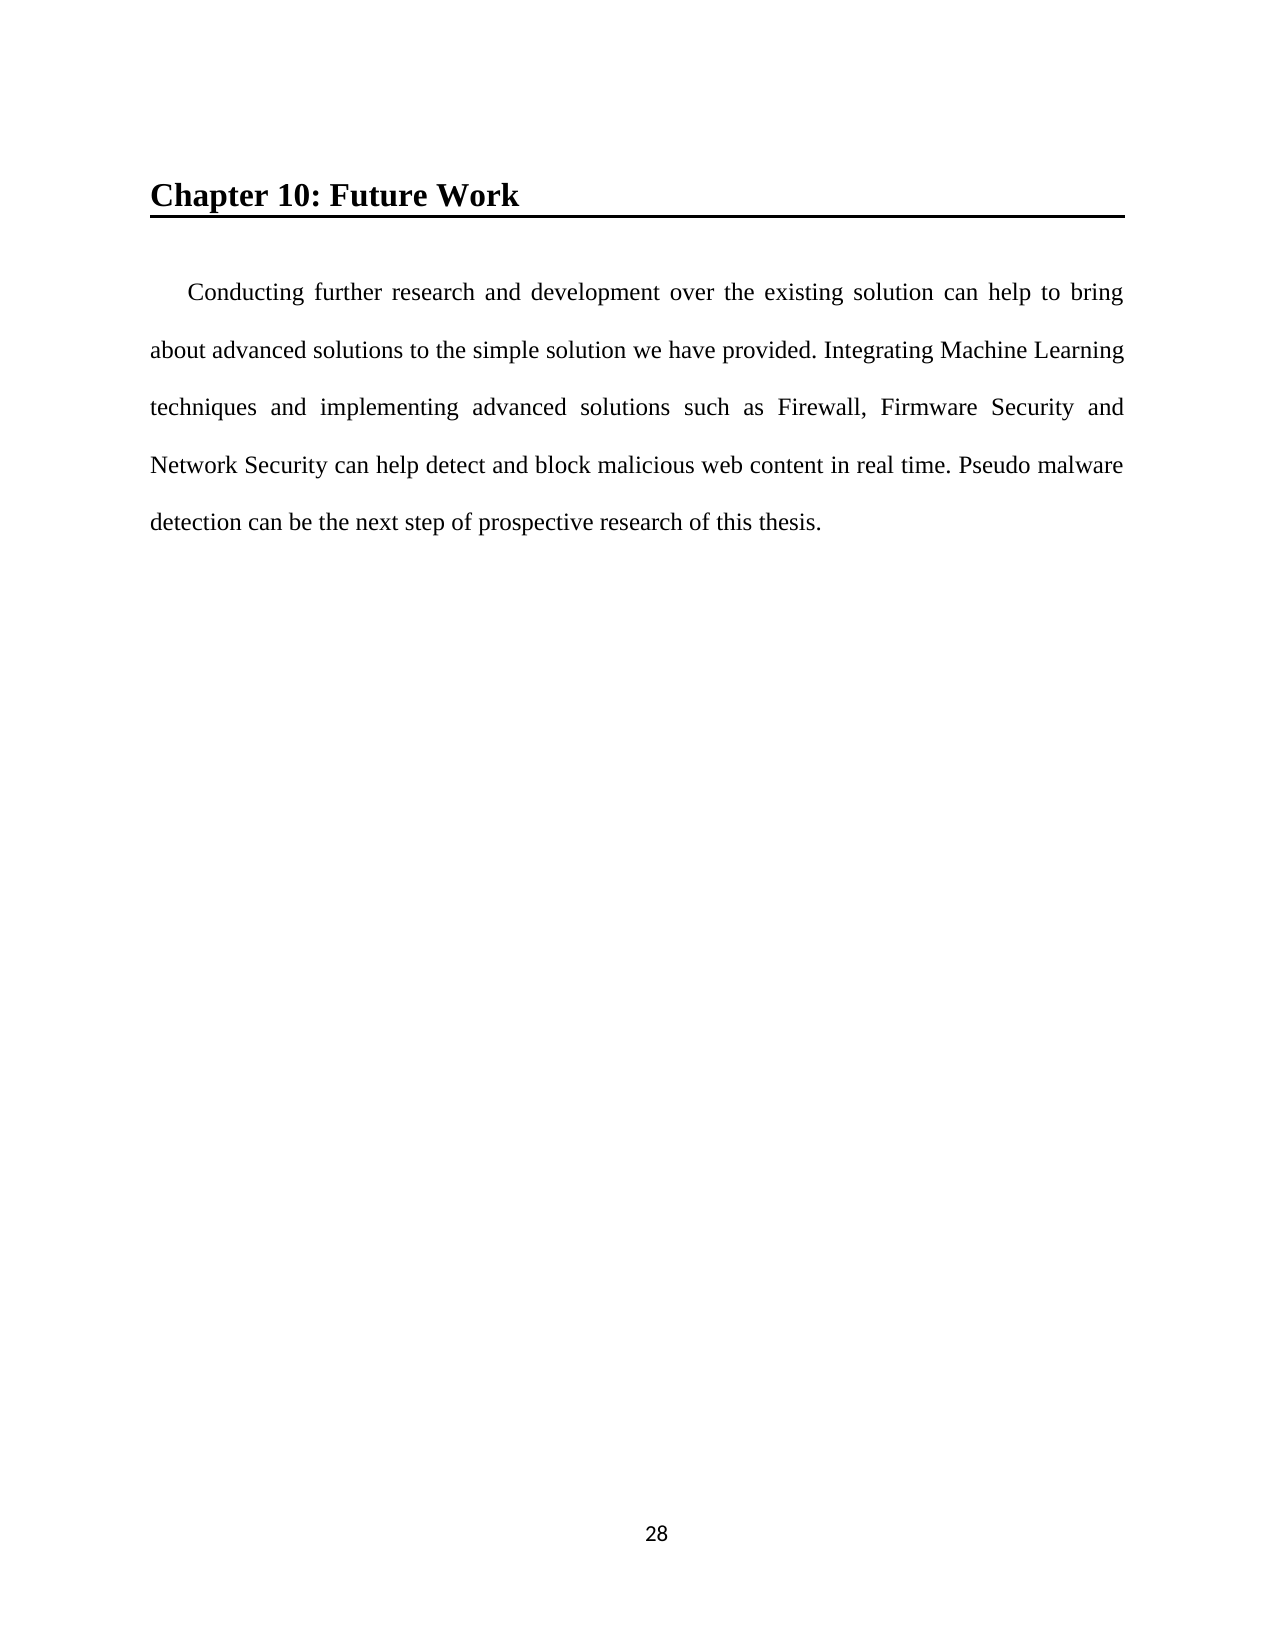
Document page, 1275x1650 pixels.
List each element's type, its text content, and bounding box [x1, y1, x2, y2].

text Conducting further research and development over the existing solution can help to bring about advanced solutions to the simple solution we have provided. Integrating Machine Learning techniques and implementing advanced solutions such as Firewall, Firmware Security and Network Security can help detect and block malicious web content in real time. Pseudo malware detection can be the next step of prospective research of this thesis. [150, 277, 1125, 536]
subtitle Chapter 10: Future Work [150, 175, 1125, 215]
